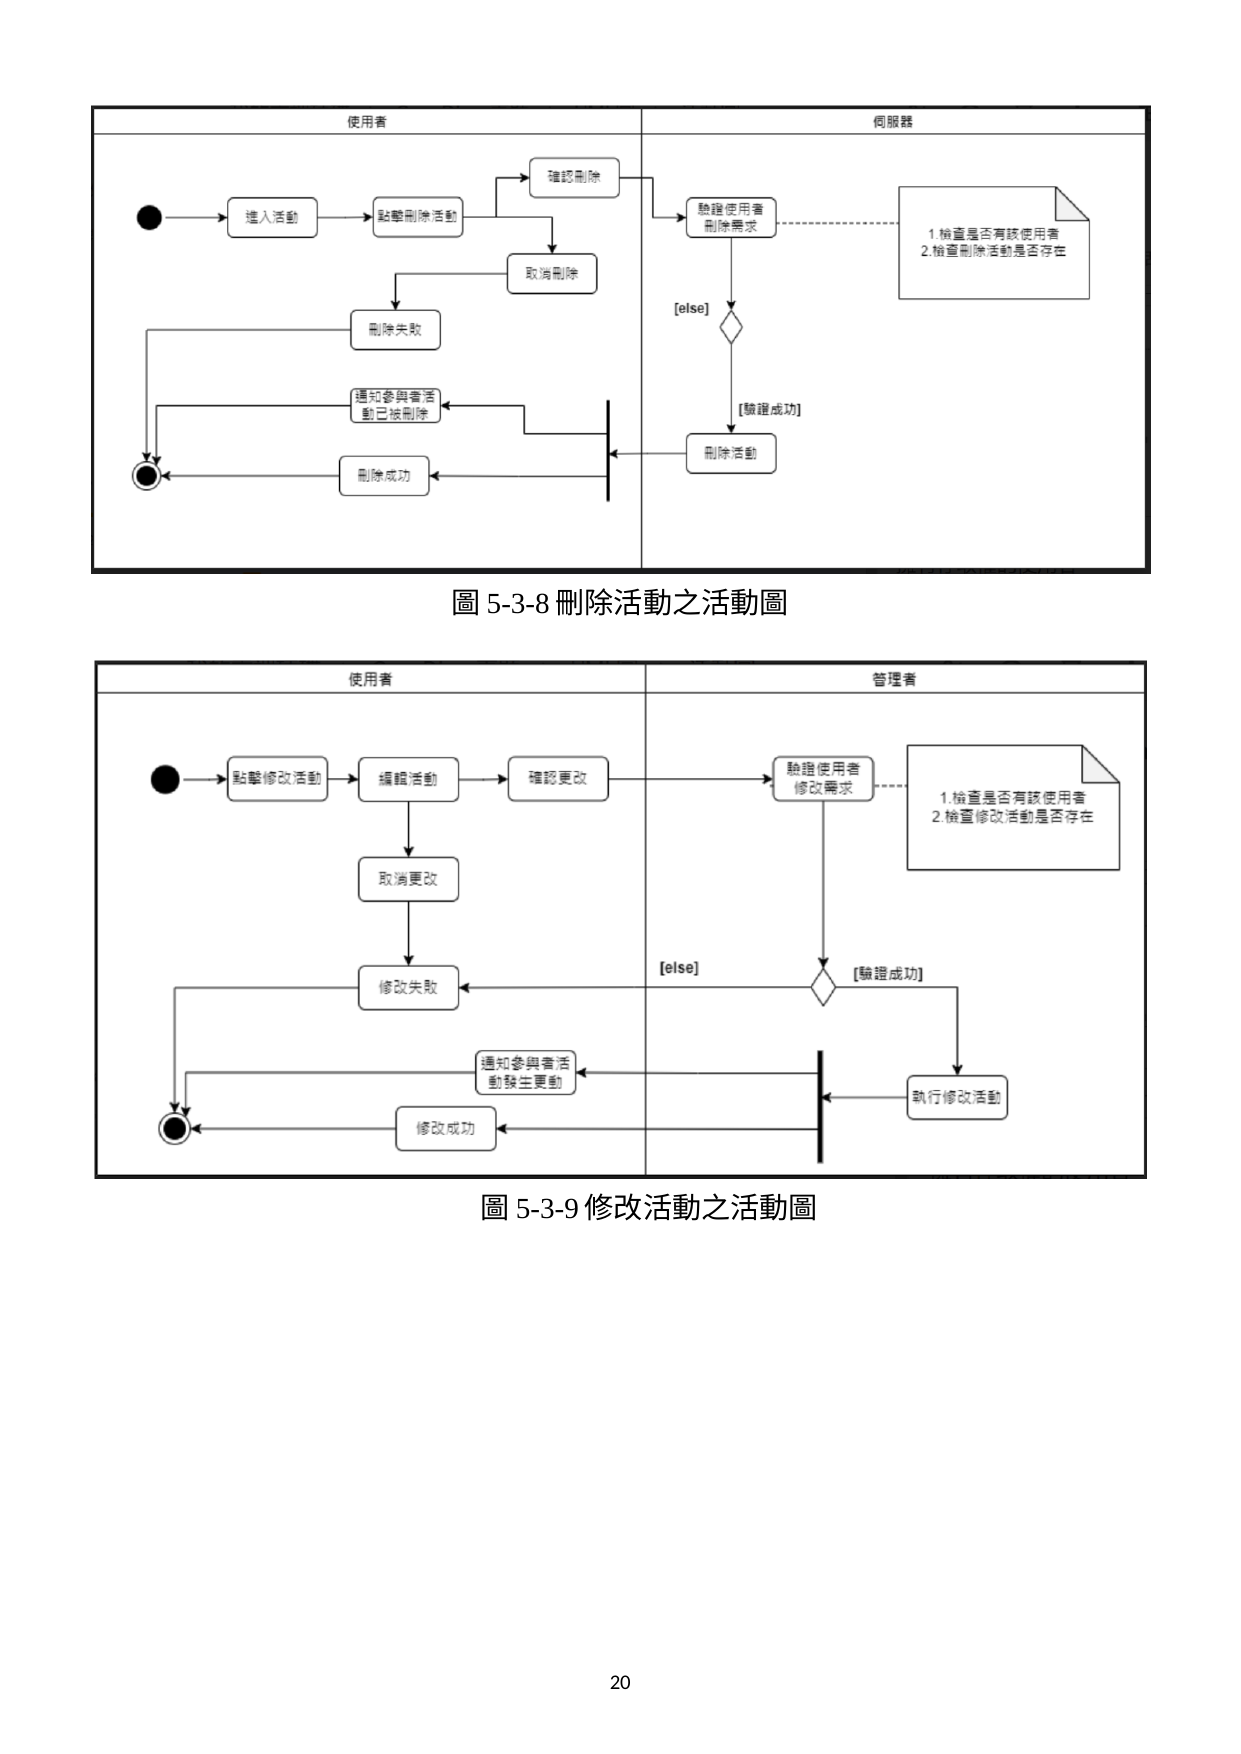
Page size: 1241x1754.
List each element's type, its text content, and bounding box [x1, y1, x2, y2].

picture [88, 657, 1151, 1185]
picture [88, 103, 1152, 576]
subtitle 圖5-3-9修改活動之活動圖 [89, 1185, 1152, 1227]
subtitle 圖5-3-8刪除活動之活動圖 [89, 579, 1152, 622]
